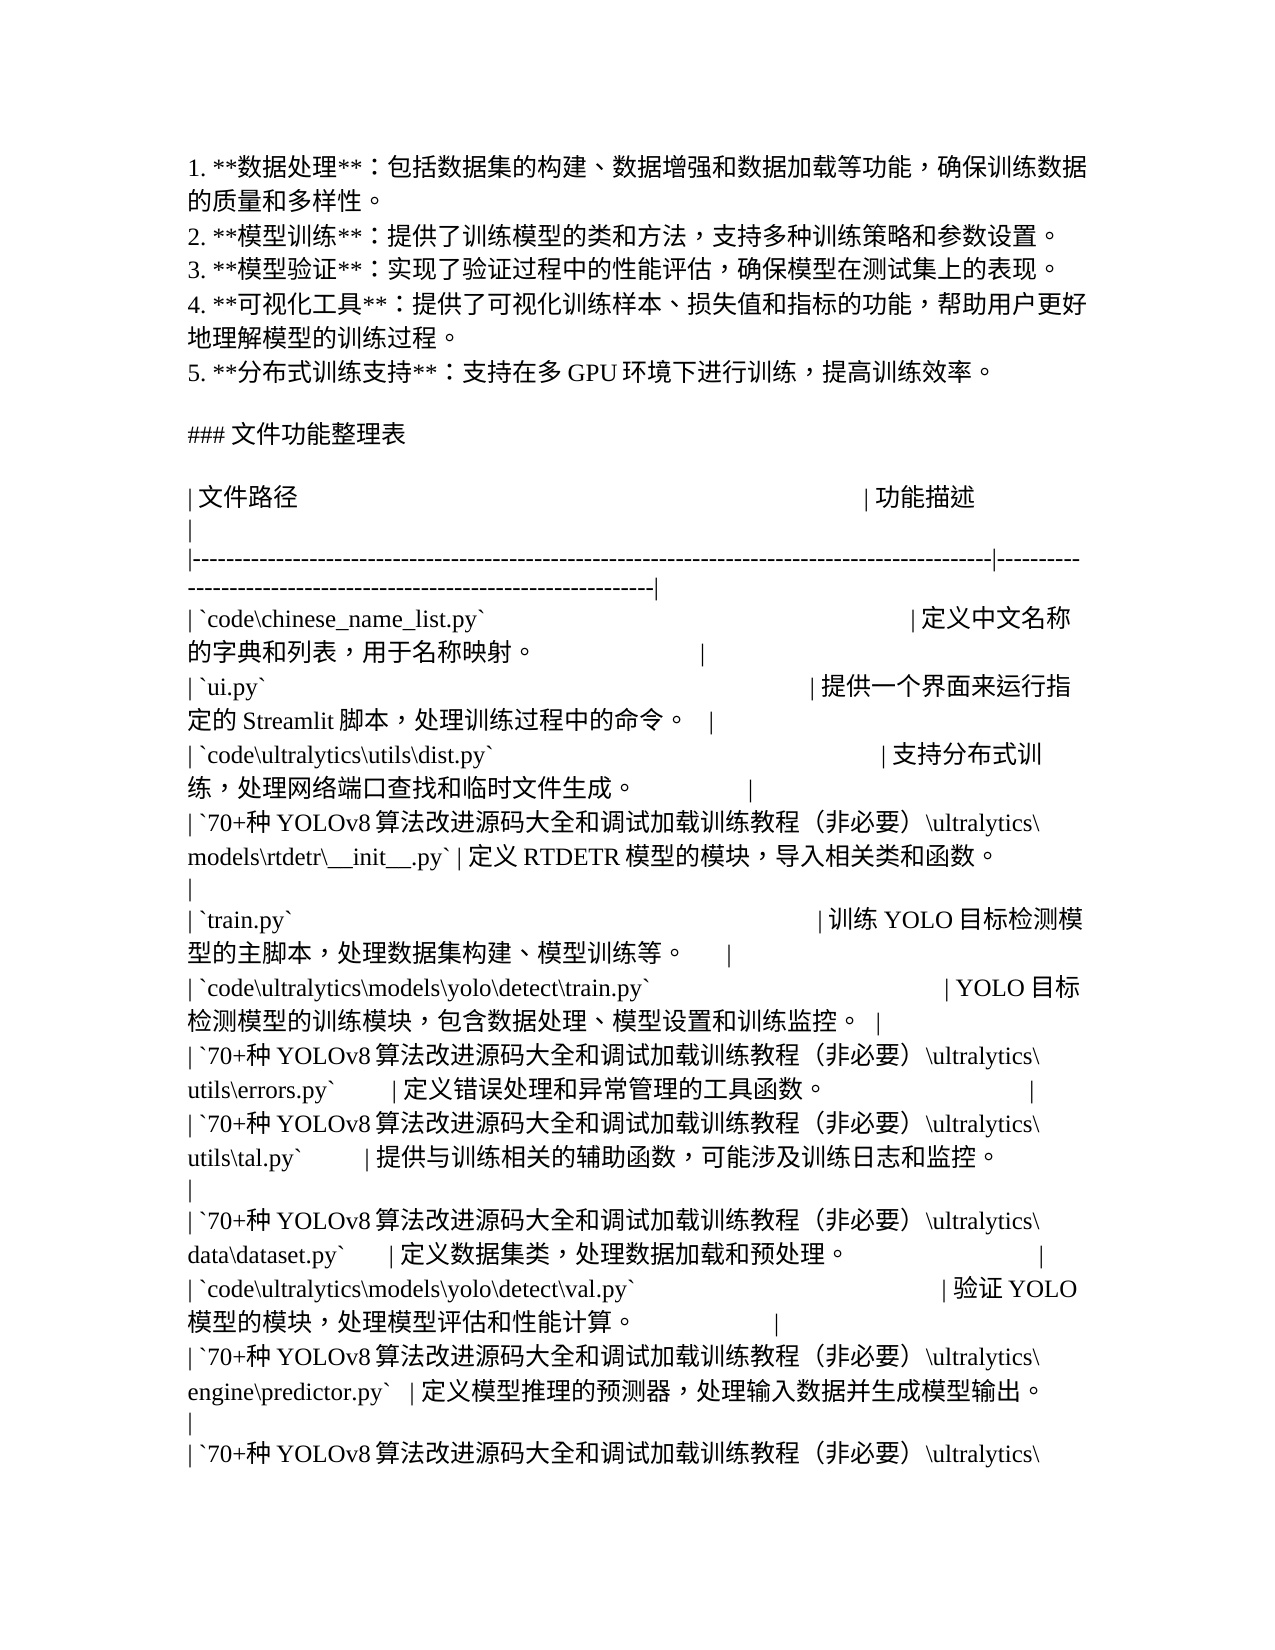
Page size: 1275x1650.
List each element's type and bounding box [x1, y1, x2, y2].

text [187, 150, 1087, 1470]
